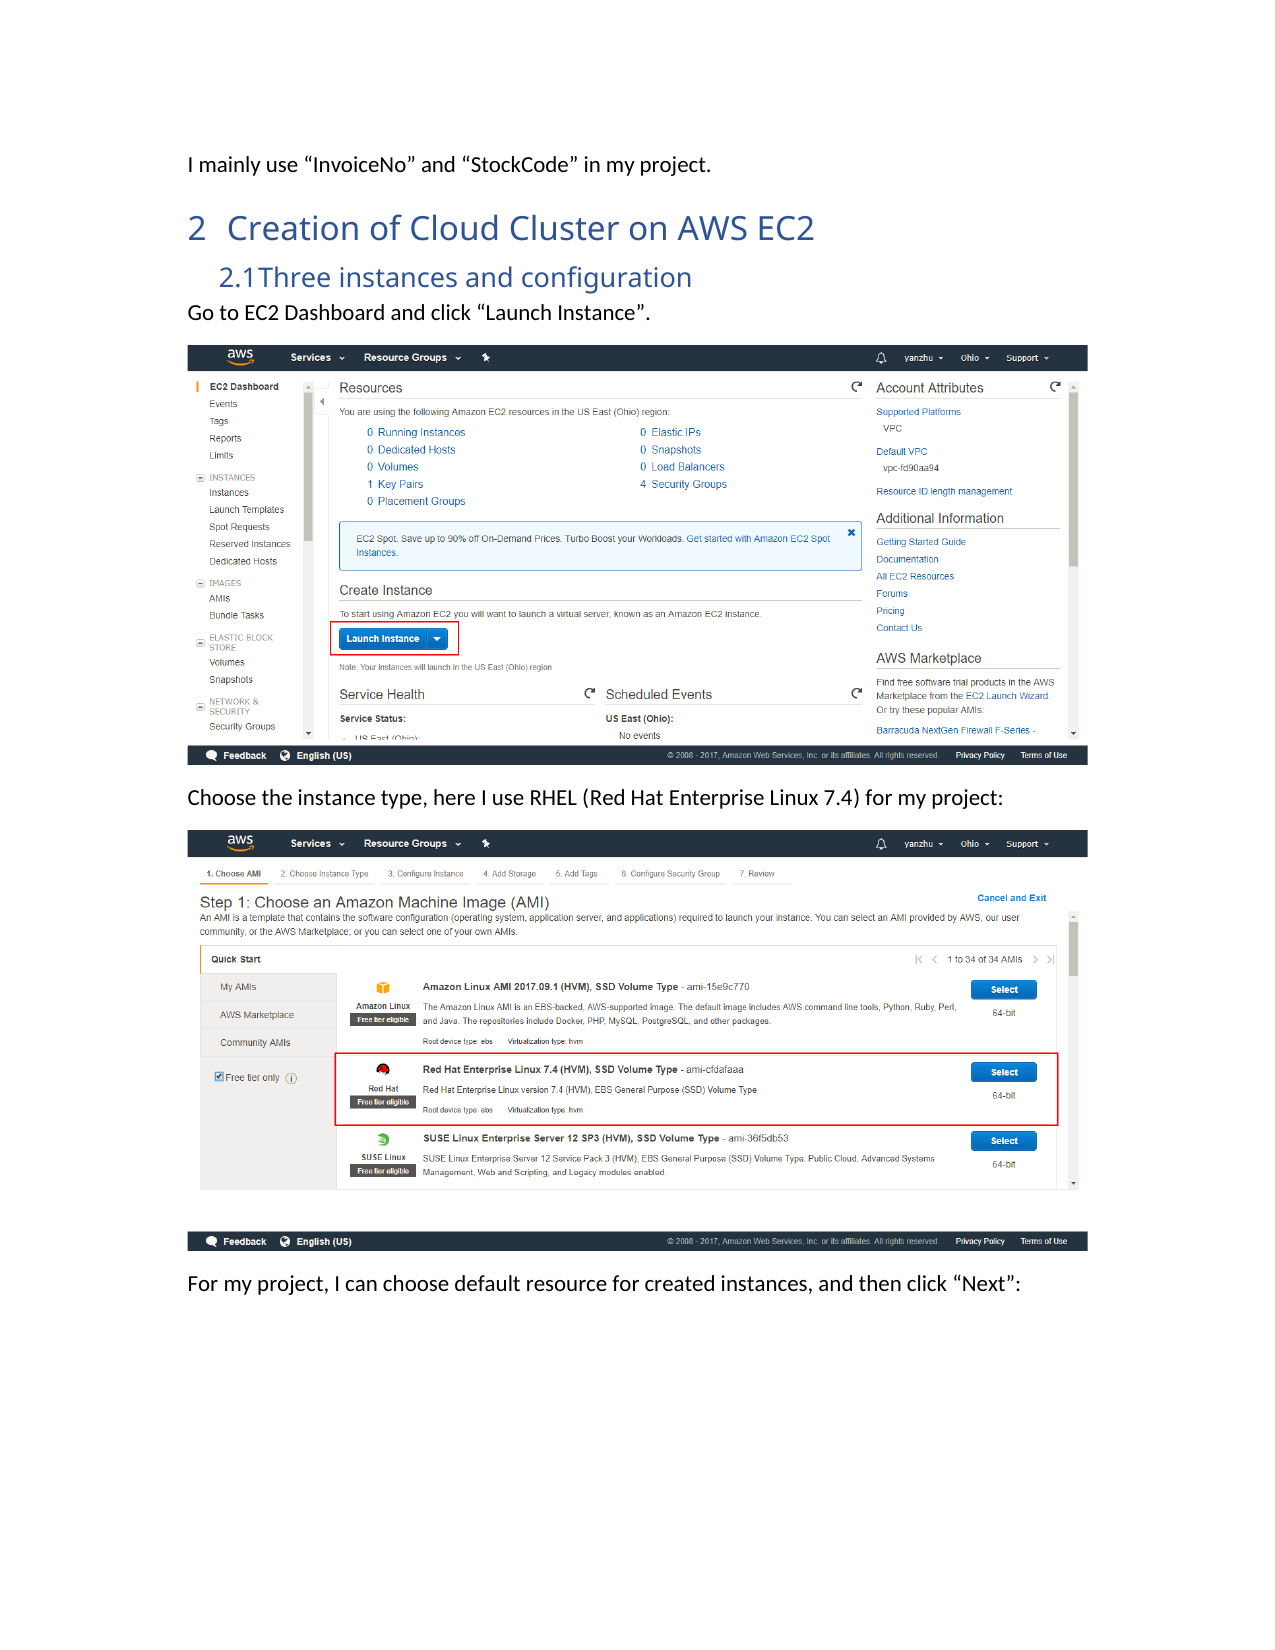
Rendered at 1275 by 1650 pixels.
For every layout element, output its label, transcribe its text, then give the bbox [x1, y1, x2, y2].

text Go to EC2 Dashboard and click “Launch Instance”. [187, 298, 1087, 326]
text I mainly use “InvoiceNo” and “StockCode” in my project. [187, 150, 1087, 178]
subtitle Three instances and configuration [219, 258, 1087, 295]
text For my project, I can choose default resource for created instances, and then click “Next”: [187, 1269, 1087, 1297]
subtitle Creation of Cloud Cluster on AWS EC2 [187, 205, 1087, 251]
text Choose the instance type, here I use RHEL (Red Hat Enterprise Linux 7.4) for my project: [187, 783, 1087, 812]
picture [187, 345, 1088, 765]
picture [187, 830, 1088, 1251]
